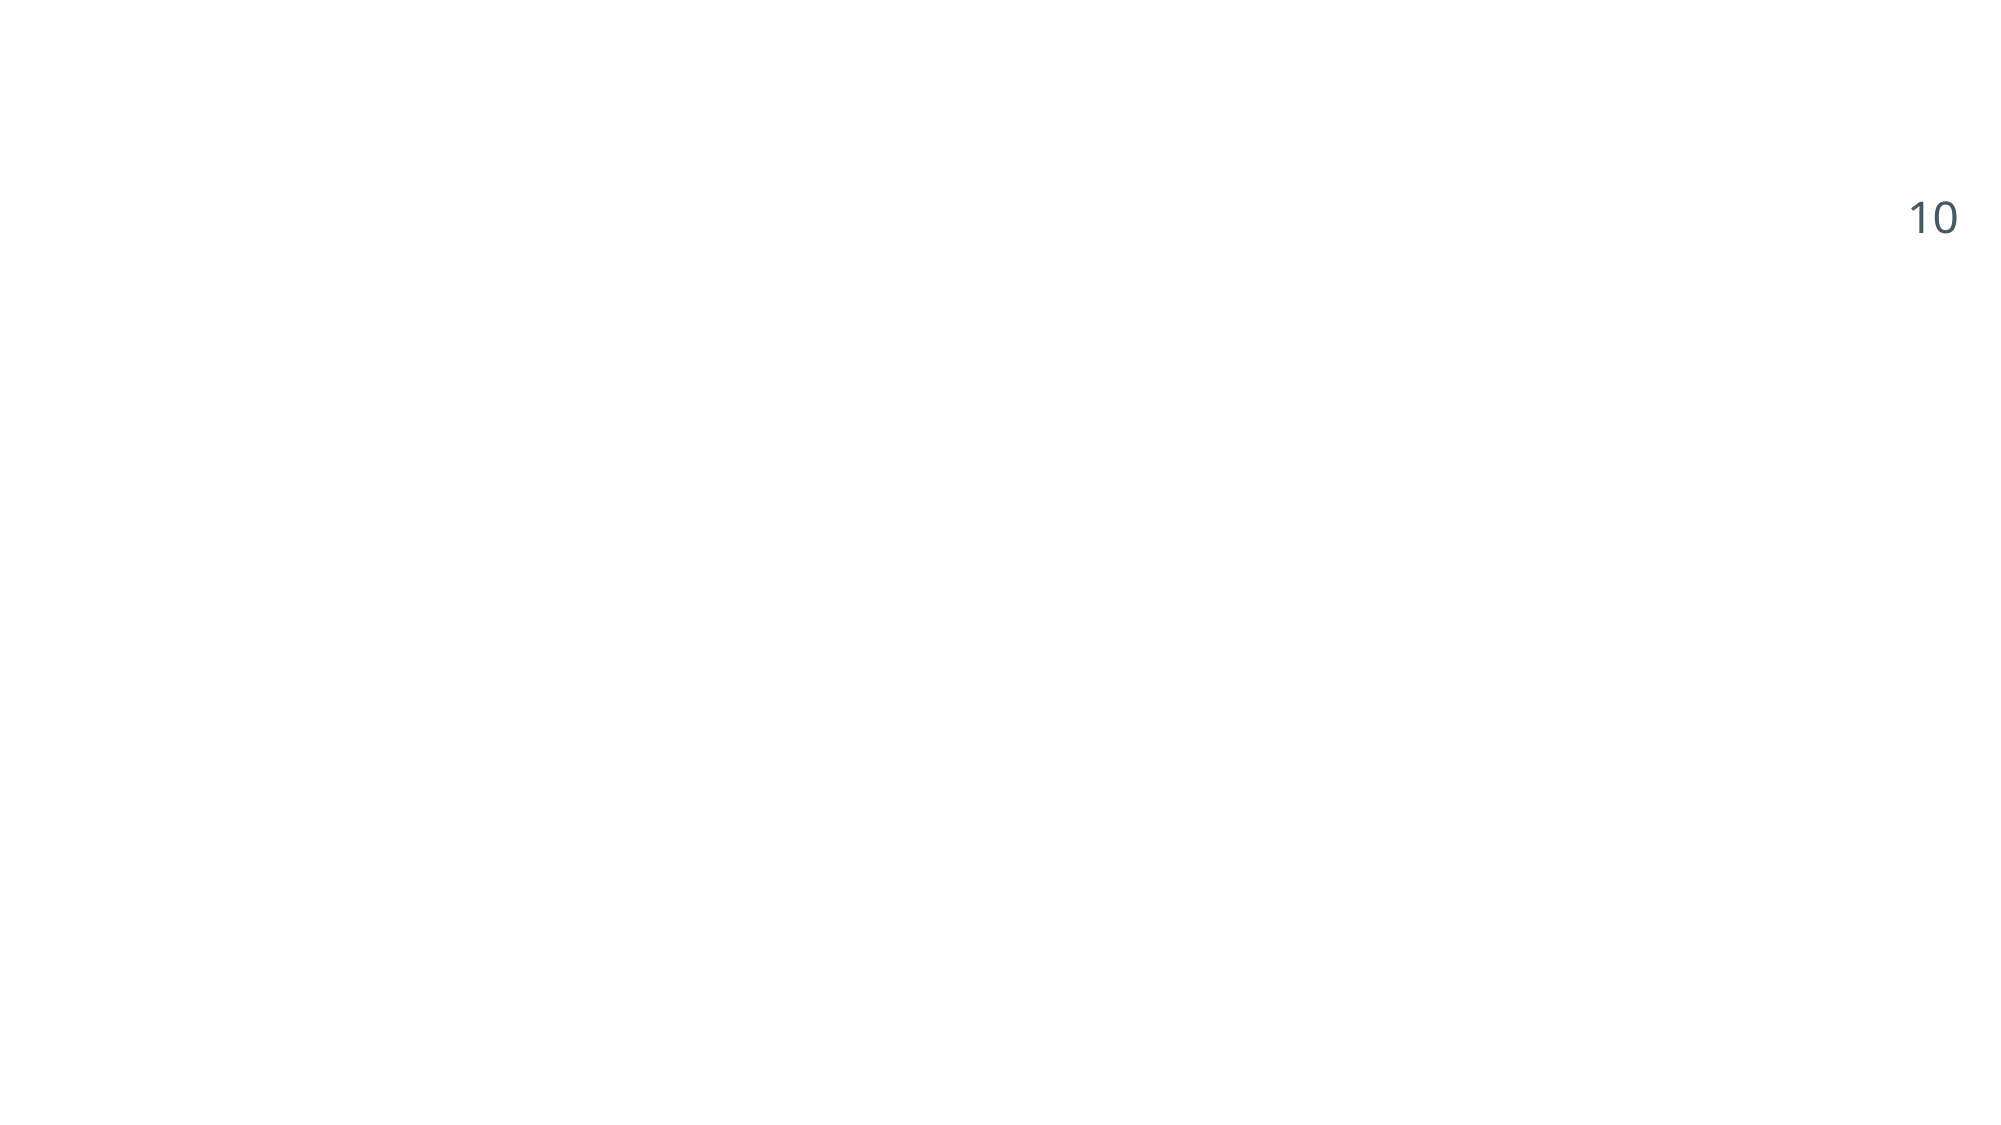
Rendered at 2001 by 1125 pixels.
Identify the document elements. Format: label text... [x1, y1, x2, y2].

text 10 [103, 187, 1959, 246]
